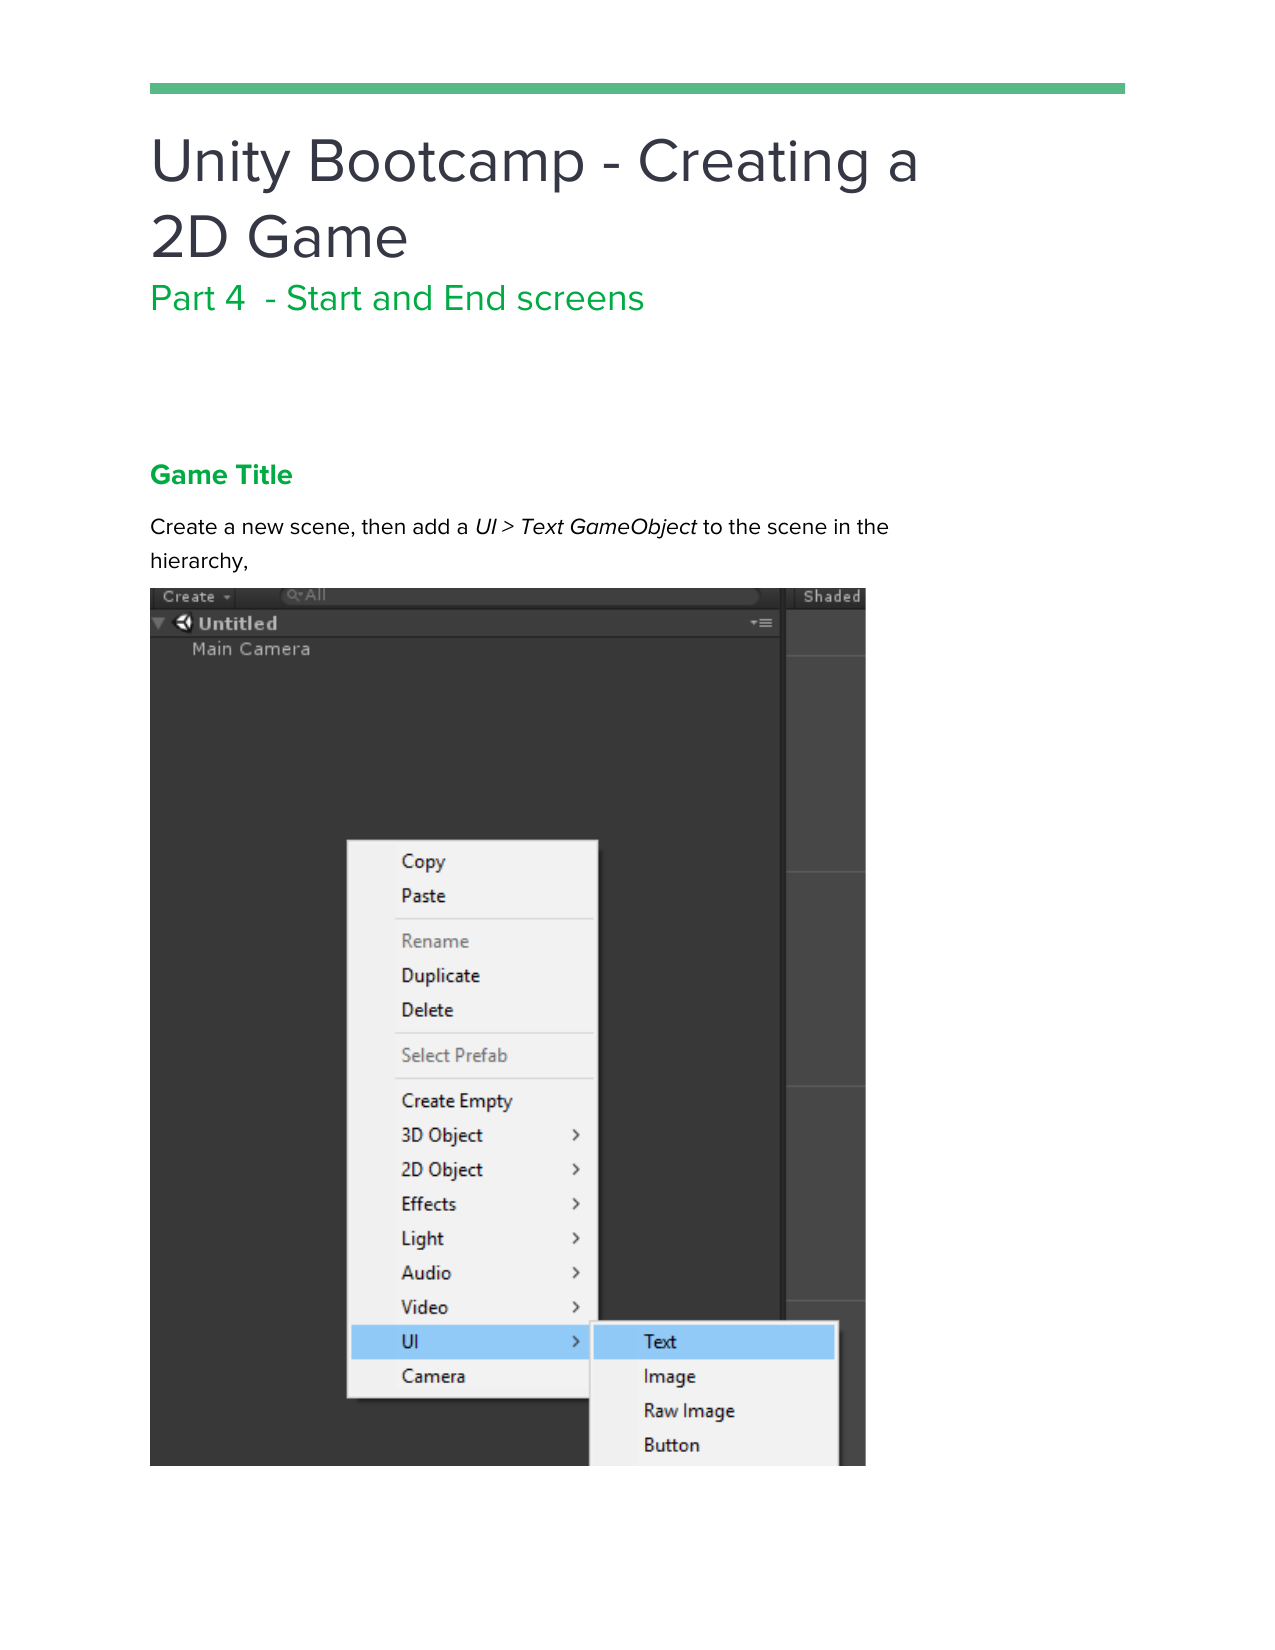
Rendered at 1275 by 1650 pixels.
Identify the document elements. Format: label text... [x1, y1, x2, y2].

subtitle Game Title [150, 457, 937, 493]
text Create a new scene, then add a UI > Text GameObject to the scene in the hierarchy, [150, 514, 937, 575]
title Unity Bootcamp - Creating a 2D Game [150, 124, 937, 276]
picture [150, 83, 1125, 94]
picture [150, 588, 866, 1466]
subtitle Part 4 - Start and End screens [150, 276, 937, 322]
